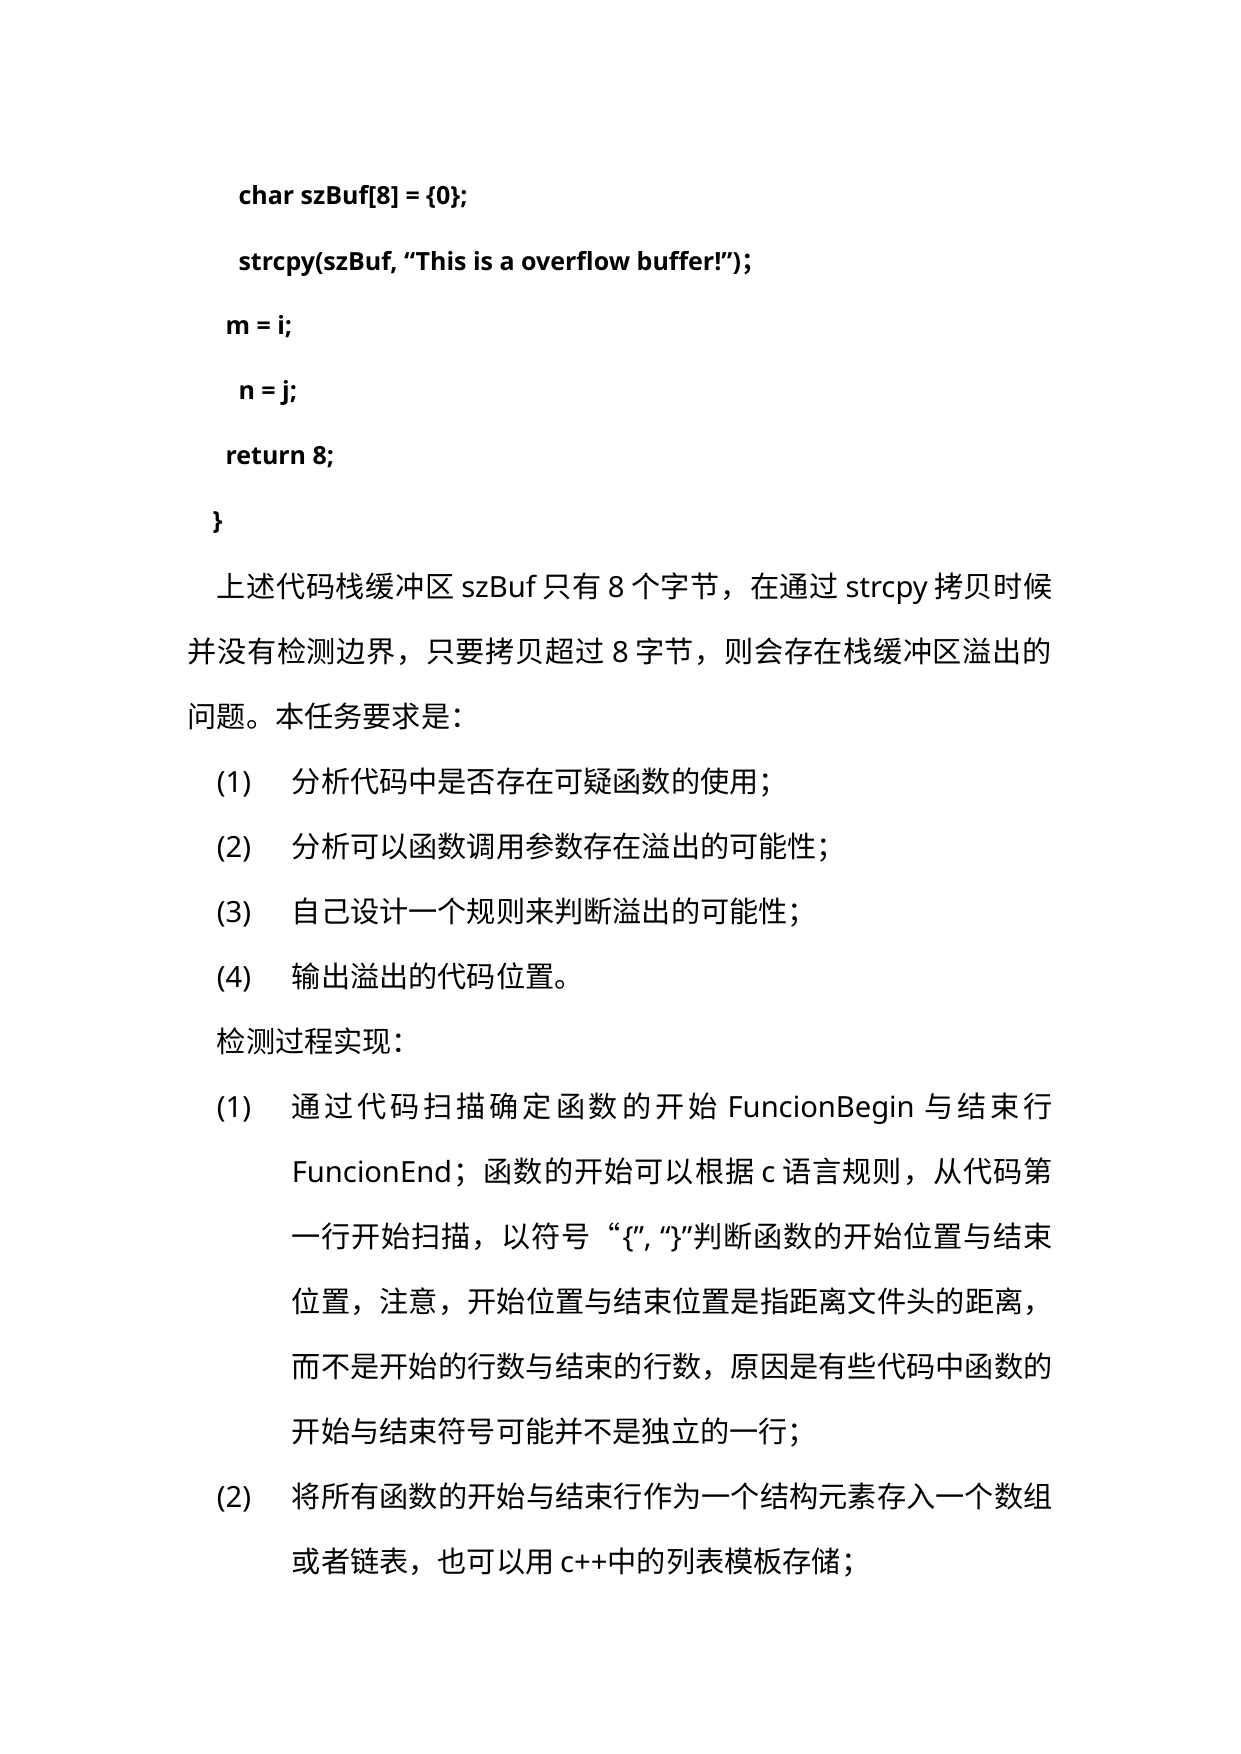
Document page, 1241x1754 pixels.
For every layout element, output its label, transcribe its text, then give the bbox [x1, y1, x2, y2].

list 分析代码中是否存在可疑函数的使用； [217, 747, 1053, 812]
text } [187, 487, 1053, 552]
text return 8; [187, 422, 1053, 487]
list 自己设计一个规则来判断溢出的可能性； [217, 877, 1053, 942]
text strcpy(szBuf, “This is a overflow buffer!”)； [187, 227, 1053, 292]
text n = j; [187, 357, 1053, 422]
list 通过代码扫描确定函数的开始FuncionBegin与结束行FuncionEnd；函数的开始可以根据c语言规则，从代码第一行开始扫描，以符号“{”, “}”判断函数的开始位置与结束位置，注意，开始位置与结束位置是指距离文件头的距离，而不是开始的行数与结束的行数，原因是有些代码中函数的开始与结束符号可能并不是独立的一行； [217, 1072, 1053, 1462]
list 将所有函数的开始与结束行作为一个结构元素存入一个数组或者链表，也可以用c++中的列表模板存储； [217, 1462, 1053, 1592]
list 输出溢出的代码位置。 [217, 942, 1053, 1007]
list 分析可以函数调用参数存在溢出的可能性； [217, 812, 1053, 877]
text m = i; [187, 292, 1053, 357]
text char szBuf[8] = {0}; [187, 162, 1053, 227]
text 检测过程实现： [187, 1007, 1053, 1072]
text 上述代码栈缓冲区szBuf只有8个字节，在通过strcpy拷贝时候并没有检测边界，只要拷贝超过8字节，则会存在栈缓冲区溢出的问题。本任务要求是： [187, 552, 1053, 747]
